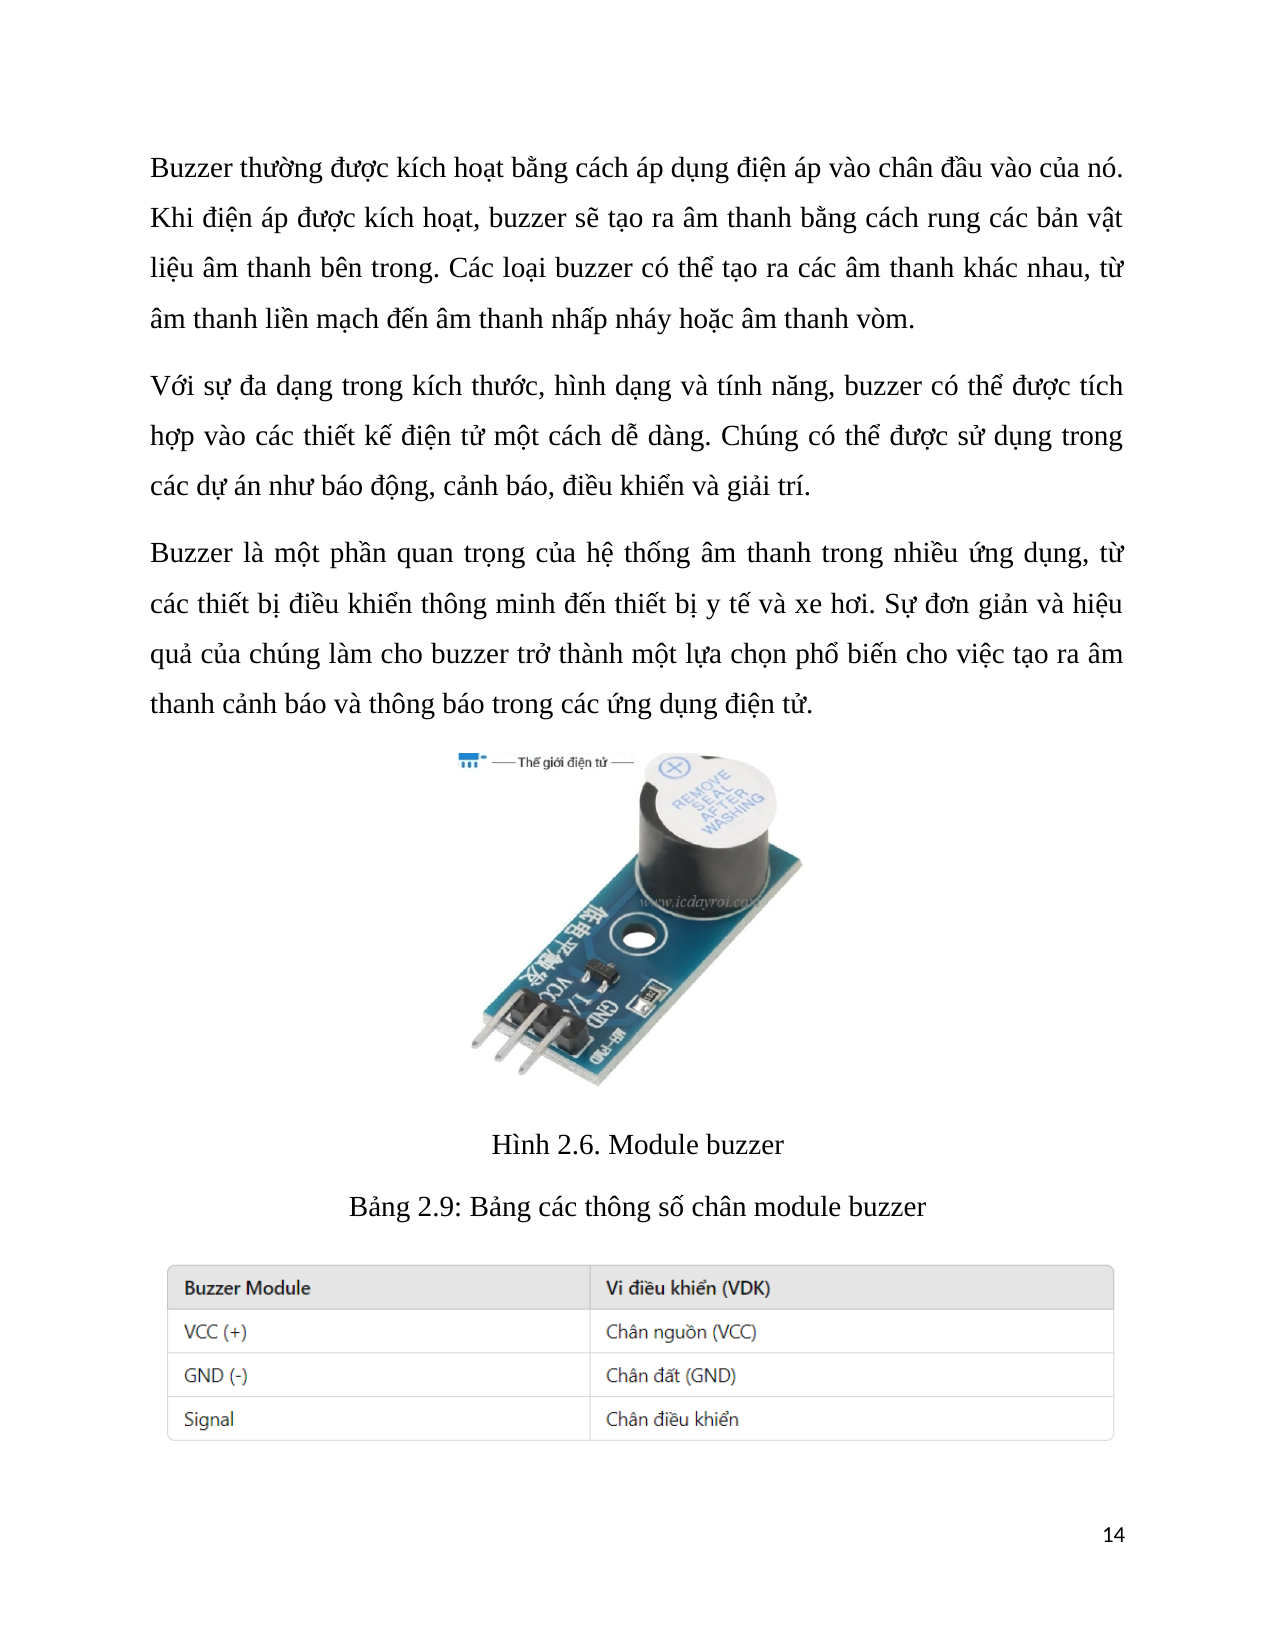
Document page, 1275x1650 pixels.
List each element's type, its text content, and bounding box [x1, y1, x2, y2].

text Hình 2.6. Module buzzer [150, 1127, 1125, 1160]
text Bảng 2.9: Bảng các thông số chân module buzzer [150, 1189, 1125, 1223]
text Với sự đa dạng trong kích thước, hình dạng và tính năng, buzzer có thể được tích hợp vào các thiết kế điện tử một cách dễ dàng. Chúng có thể được sử dụng trong các dự án như báo động, cảnh báo, điều khiển và giải trí. [150, 368, 1125, 502]
picture [458, 753, 817, 1101]
picture [150, 1252, 1125, 1458]
text Buzzer thường được kích hoạt bằng cách áp dụng điện áp vào chân đầu vào của nó. Khi điện áp được kích hoạt, buzzer sẽ tạo ra âm thanh bằng cách rung các bản vật liệu âm thanh bên trong. Các loại buzzer có thể tạo ra các âm thanh khác nhau, từ âm thanh liền mạch đến âm thanh nhấp nháy hoặc âm thanh vòm. [150, 150, 1125, 334]
text Buzzer là một phần quan trọng của hệ thống âm thanh trong nhiều ứng dụng, từ các thiết bị điều khiển thông minh đến thiết bị y tế và xe hơi. Sự đơn giản và hiệu quả của chúng làm cho buzzer trở thành một lựa chọn phổ biến cho việc tạo ra âm thanh cảnh báo và thông báo trong các ứng dụng điện tử. [150, 536, 1125, 720]
